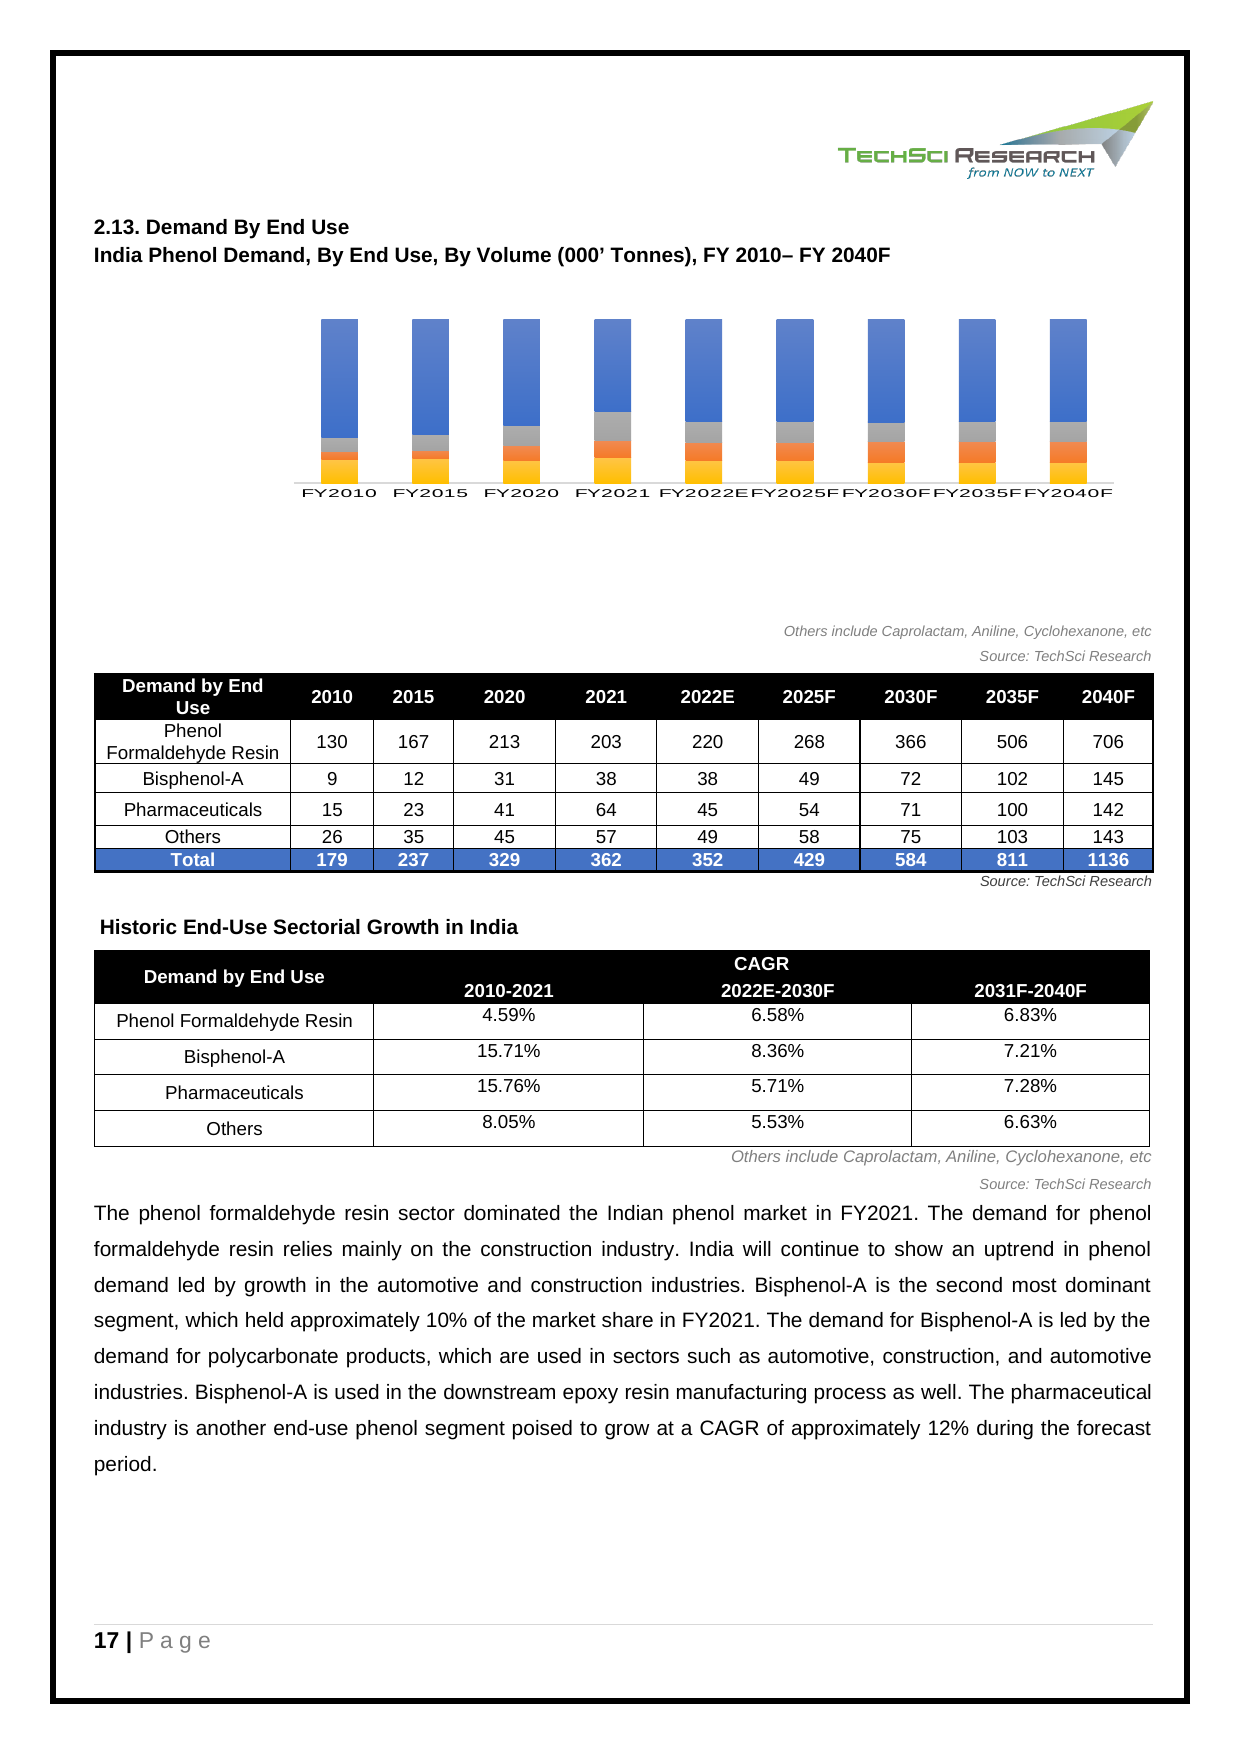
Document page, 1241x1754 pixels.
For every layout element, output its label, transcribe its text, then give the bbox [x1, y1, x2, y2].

table_header 2022E [658, 675, 757, 718]
table_cell 45 [657, 793, 758, 825]
text Others include Caprolactam, Aniline, Cyclohexanone, etc [94, 1147, 1153, 1166]
text Source: TechSci Research [94, 1175, 1153, 1192]
table_cell 4.59% [374, 1004, 643, 1038]
table_cell 23 [374, 793, 453, 825]
table_cell Phenol Formaldehyde Resin [96, 720, 290, 763]
table_cell 100 [962, 793, 1063, 825]
table_cell Bisphenol-A [95, 1040, 373, 1074]
table_cell 6.63% [912, 1111, 1149, 1146]
table_cell 213 [454, 720, 555, 763]
table_cell 9 [291, 764, 373, 792]
table_cell 38 [657, 764, 758, 792]
table_cell 362 [556, 849, 656, 870]
table_cell 366 [861, 720, 961, 763]
table_cell 54 [759, 793, 859, 825]
table_header 2035F [963, 675, 1062, 718]
table_cell 220 [657, 720, 758, 763]
text India Phenol Demand, By End Use, By Volume (000’ Tonnes), FY 2010– FY 2040F [94, 243, 1153, 267]
table_cell 167 [374, 720, 453, 763]
table_cell 72 [861, 764, 961, 792]
text Others include Caprolactam, Aniline, Cyclohexanone, etc [94, 622, 1153, 639]
table_cell 49 [759, 764, 859, 792]
table_cell 2022E-2030F [644, 978, 911, 1003]
table_cell 64 [556, 793, 656, 825]
table_cell 352 [657, 849, 758, 870]
table_header 2015 [374, 675, 453, 718]
table_cell 103 [962, 826, 1063, 848]
table_header 2020 [455, 675, 554, 718]
table_cell 15.71% [374, 1040, 643, 1074]
table_header 2025F [759, 675, 859, 718]
table_header 2030F [861, 675, 960, 718]
table_cell 8.36% [644, 1040, 911, 1074]
table_cell 58 [759, 826, 859, 848]
table_cell 268 [759, 720, 859, 763]
table_cell 57 [556, 826, 656, 848]
table_cell 506 [962, 720, 1063, 763]
text Source: TechSci Research [94, 648, 1153, 664]
table_header Demand by End Use [95, 951, 373, 1003]
table_cell 102 [962, 764, 1063, 792]
table_cell 45 [454, 826, 555, 848]
table_cell Total [96, 849, 290, 870]
table_cell 7.21% [912, 1040, 1149, 1074]
table_cell 429 [759, 849, 859, 870]
table_cell Bisphenol-A [96, 764, 290, 792]
table_cell 12 [374, 764, 453, 792]
table_cell 49 [657, 826, 758, 848]
table_cell 6.58% [644, 1004, 911, 1038]
table_cell Pharmaceuticals [96, 793, 290, 825]
table_header 2021 [556, 675, 656, 718]
table_cell 143 [1064, 826, 1152, 848]
table_cell 5.71% [644, 1075, 911, 1110]
table_header Demand by End Use [96, 675, 290, 718]
table_cell 2031F-2040F [912, 978, 1149, 1003]
table_cell 145 [1064, 764, 1152, 792]
table_cell 130 [291, 720, 373, 763]
table_cell Others [96, 826, 290, 848]
table_cell 2010-2021 [374, 978, 643, 1003]
text Source: TechSci Research [94, 873, 1153, 889]
text 2.13. Demand By End Use [94, 215, 1153, 239]
table_cell 75 [861, 826, 961, 848]
table_cell 6.83% [912, 1004, 1149, 1038]
table_cell 706 [1064, 720, 1152, 763]
table_cell 811 [962, 849, 1063, 870]
text Historic End-Use Sectorial Growth in India [94, 914, 1162, 938]
table_cell 179 [291, 849, 373, 870]
table_header CAGR [374, 951, 1149, 977]
table_cell 237 [374, 849, 453, 870]
table_cell 584 [861, 849, 961, 870]
table_cell 35 [374, 826, 453, 848]
table_cell 7.28% [912, 1075, 1149, 1110]
table_cell 71 [861, 793, 961, 825]
table_cell 38 [556, 764, 656, 792]
table_cell 5.53% [644, 1111, 911, 1146]
table_cell 329 [454, 849, 555, 870]
table_cell Phenol Formaldehyde Resin [95, 1004, 373, 1038]
table_cell 1136 [1064, 849, 1152, 870]
table_cell Pharmaceuticals [95, 1075, 373, 1110]
picture [835, 100, 1154, 180]
table_cell 41 [454, 793, 555, 825]
table_cell 142 [1064, 793, 1152, 825]
text The phenol formaldehyde resin sector dominated the Indian phenol market in FY2021. The demand for phenol formaldehyde resin relies mainly on the construction industry. India will continue to show an uptrend in phenol demand led by growth in the automotive and construction industries. Bisphenol-A is the second most dominant segment, which held approximately 10% of the market share in FY2021. The demand for Bisphenol-A is led by the demand for polycarbonate products, which are used in sectors such as automotive, construction, and automotive industries. Bisphenol-A is used in the downstream epoxy resin manufacturing process as well. The pharmaceutical industry is another end-use phenol segment poised to grow at a CAGR of approximately 12% during the forecast period. [94, 1201, 1153, 1476]
table_cell 15 [291, 793, 373, 825]
table_cell 203 [556, 720, 656, 763]
table_header 2010 [292, 675, 372, 718]
table_cell 8.05% [374, 1111, 643, 1146]
table_header 2040F [1064, 675, 1152, 718]
table_cell 26 [291, 826, 373, 848]
table_cell 31 [454, 764, 555, 792]
table_cell 15.76% [374, 1075, 643, 1110]
table_cell Others [95, 1111, 373, 1146]
